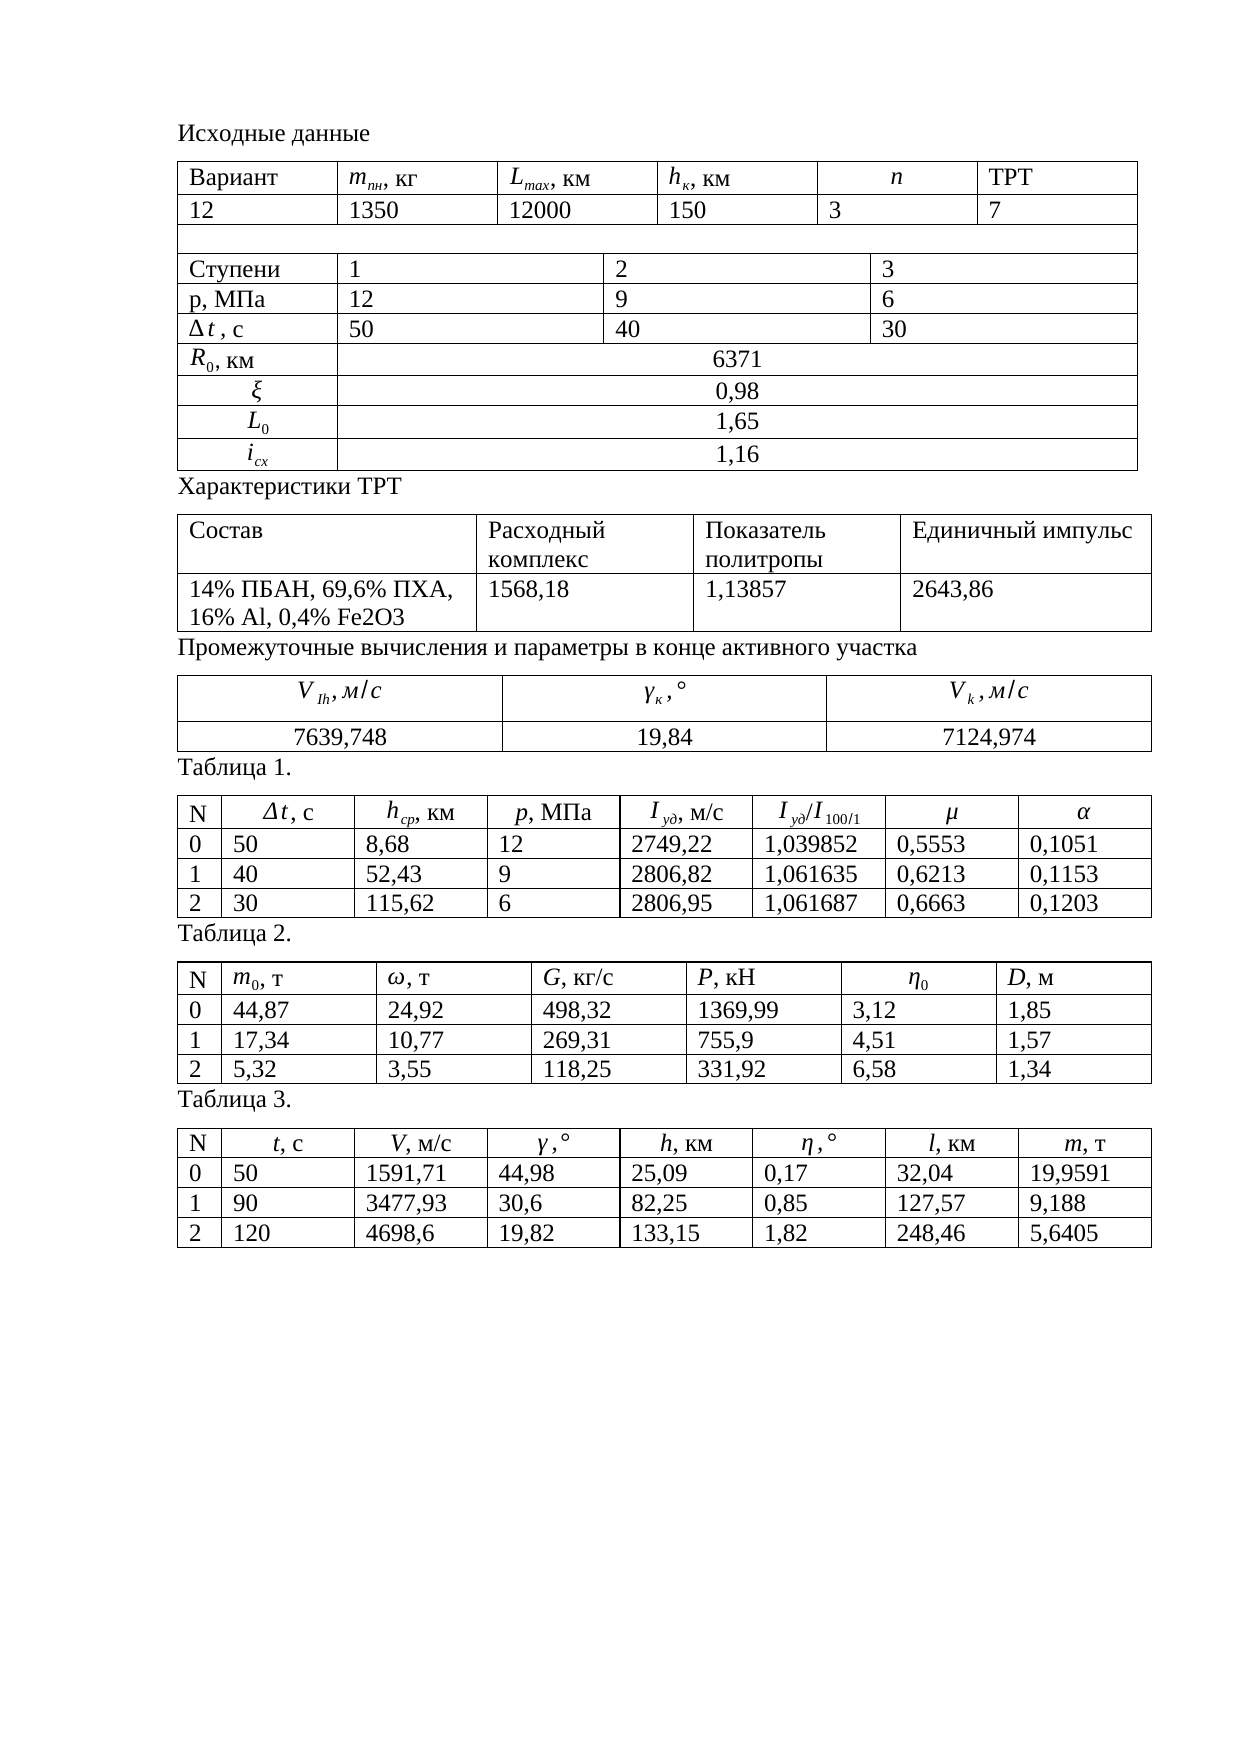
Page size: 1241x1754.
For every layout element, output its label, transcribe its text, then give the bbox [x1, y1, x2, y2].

table_cell 6,58 [842, 1055, 996, 1083]
text Таблица 2. [177, 918, 1152, 947]
table_header Вариант [178, 162, 337, 194]
table_cell 12 [338, 284, 603, 313]
table_cell Ступени [178, 254, 337, 283]
table_header N [178, 963, 221, 994]
table_header , м/с [621, 796, 752, 828]
table_cell 5,32 [222, 1055, 376, 1083]
table_cell 44,87 [222, 995, 376, 1024]
text Промежуточные вычисления и параметры в конце активного участка [177, 632, 1152, 661]
table_header Расходный комплекс [477, 515, 693, 573]
table_header [886, 796, 1018, 828]
table_cell 115,62 [355, 889, 487, 917]
table_cell 19,82 [488, 1218, 619, 1247]
text Таблица 3. [177, 1084, 1152, 1113]
table_header [827, 676, 1151, 721]
table_cell 1,57 [997, 1025, 1151, 1053]
text Характеристики ТРТ [177, 471, 1152, 500]
table_cell 30,6 [488, 1188, 619, 1217]
table_header [178, 676, 502, 721]
table_cell 14% ПБАН, 69,6% ПХА, 16% Al, 0,4% Fe2O3 [178, 574, 476, 631]
table_header / [753, 796, 885, 828]
table_cell 3 [818, 195, 977, 223]
table_header [818, 162, 977, 194]
table_cell 2 [178, 1055, 221, 1083]
table_cell 6 [871, 284, 1137, 313]
table_cell 40 [604, 314, 870, 343]
table_cell 2806,95 [621, 889, 752, 917]
table_cell 6371 [338, 344, 1137, 375]
table_header G, кг/с [532, 963, 686, 994]
table_cell 4,51 [842, 1025, 996, 1053]
table_header [842, 963, 996, 994]
table_cell 50 [222, 829, 354, 858]
table_cell [178, 406, 337, 438]
table_cell 755,9 [687, 1025, 841, 1053]
table_header P, кН [687, 963, 841, 994]
table_cell 1,13857 [694, 574, 900, 631]
table_cell 0,1203 [1019, 889, 1151, 917]
table_header V, м/с [355, 1129, 487, 1157]
table_cell 1,65 [338, 406, 1137, 438]
table_cell 498,32 [532, 995, 686, 1024]
table_header , км [498, 162, 657, 194]
table_cell 19,9591 [1019, 1158, 1151, 1187]
table_cell с [178, 314, 337, 343]
table_header , км [658, 162, 817, 194]
table_cell 118,25 [532, 1055, 686, 1083]
table_cell 6 [488, 889, 619, 917]
table_cell 1,061687 [753, 889, 885, 917]
table_cell 52,43 [355, 859, 487, 887]
table_cell , км [178, 344, 337, 375]
table_cell 1 [338, 254, 603, 283]
table_header m, т [1019, 1129, 1151, 1157]
table_cell 1369,99 [687, 995, 841, 1024]
table_header , км [355, 796, 487, 828]
table_cell 2 [178, 889, 221, 917]
table_header , кг [338, 162, 497, 194]
table_cell 1,85 [997, 995, 1151, 1024]
table_cell 1350 [338, 195, 497, 223]
table_cell 0,1153 [1019, 859, 1151, 887]
table_cell [178, 225, 1137, 253]
table_header , с [222, 796, 354, 828]
table_cell 0 [178, 1158, 221, 1187]
table_cell 2 [178, 1218, 221, 1247]
table_cell 3477,93 [355, 1188, 487, 1217]
table_header p, МПа [488, 796, 619, 828]
table_cell 12 [488, 829, 619, 858]
table_cell 24,92 [377, 995, 531, 1024]
table_cell 9 [488, 859, 619, 887]
table_header [503, 676, 826, 721]
table_cell 7124,974 [827, 722, 1151, 751]
table_cell 40 [222, 859, 354, 887]
table_cell 269,31 [532, 1025, 686, 1053]
table_cell 1 [178, 1025, 221, 1053]
table_cell 8,68 [355, 829, 487, 858]
table_cell 30 [871, 314, 1137, 343]
table_cell 7 [978, 195, 1137, 223]
table_header [1019, 796, 1151, 828]
table_header [753, 1129, 885, 1157]
table_header D, м [997, 963, 1151, 994]
table_cell 2806,82 [621, 859, 752, 887]
table_cell 17,34 [222, 1025, 376, 1053]
table_cell 12 [178, 195, 337, 223]
table_cell 1 [178, 1188, 221, 1217]
table_cell 10,77 [377, 1025, 531, 1053]
table_cell 1,16 [338, 439, 1137, 470]
table_cell 30 [222, 889, 354, 917]
table_cell 3 [871, 254, 1137, 283]
table_cell 127,57 [886, 1188, 1018, 1217]
table_cell 9 [604, 284, 870, 313]
table_cell 0,98 [338, 376, 1137, 405]
table_cell 5,6405 [1019, 1218, 1151, 1247]
table_cell 82,25 [621, 1188, 752, 1217]
table_cell 120 [222, 1218, 354, 1247]
table_cell 1 [178, 859, 221, 887]
table_cell 0,17 [753, 1158, 885, 1187]
table_cell 1,061635 [753, 859, 885, 887]
table_cell 1,82 [753, 1218, 885, 1247]
table_cell 2643,86 [901, 574, 1151, 631]
table_cell 2749,22 [621, 829, 752, 858]
table_cell 1568,18 [477, 574, 693, 631]
table_cell 7639,748 [178, 722, 502, 751]
table_cell 1591,71 [355, 1158, 487, 1187]
table_cell 32,04 [886, 1158, 1018, 1187]
table_header Показатель политропы [694, 515, 900, 573]
table_cell 248,46 [886, 1218, 1018, 1247]
table_cell 0 [178, 995, 221, 1024]
table_header N [178, 1129, 221, 1157]
table_cell 3,55 [377, 1055, 531, 1083]
table_header Единичный импульс [901, 515, 1151, 573]
table_header h, км [621, 1129, 752, 1157]
table_cell 44,98 [488, 1158, 619, 1187]
table_cell 2 [604, 254, 870, 283]
table_cell 0,6213 [886, 859, 1018, 887]
table_header ТРТ [978, 162, 1137, 194]
table_header [488, 1129, 619, 1157]
text Таблица 1. [177, 752, 1152, 781]
table_cell 0,85 [753, 1188, 885, 1217]
table_cell 50 [338, 314, 603, 343]
table_cell 50 [222, 1158, 354, 1187]
table_cell 3,12 [842, 995, 996, 1024]
table_cell 133,15 [621, 1218, 752, 1247]
table_cell 19,84 [503, 722, 826, 751]
table_header , т [377, 963, 531, 994]
table_cell 150 [658, 195, 817, 223]
table_cell 1,039852 [753, 829, 885, 858]
table_cell 90 [222, 1188, 354, 1217]
table_cell 1,34 [997, 1055, 1151, 1083]
table_cell 12000 [498, 195, 657, 223]
table_cell p, МПа [178, 284, 337, 313]
table_header , т [222, 963, 376, 994]
table_cell 9,188 [1019, 1188, 1151, 1217]
table_header t, c [222, 1129, 354, 1157]
table_cell 0,1051 [1019, 829, 1151, 858]
table_cell 4698,6 [355, 1218, 487, 1247]
table_cell 0,5553 [886, 829, 1018, 858]
table_cell 25,09 [621, 1158, 752, 1187]
table_cell [178, 439, 337, 470]
table_cell [178, 376, 337, 405]
table_header Состав [178, 515, 476, 573]
table_header N [178, 796, 221, 828]
table_header l, км [886, 1129, 1018, 1157]
table_cell 0 [178, 829, 221, 858]
table_cell 0,6663 [886, 889, 1018, 917]
text Исходные данные [177, 118, 1152, 147]
table_cell 331,92 [687, 1055, 841, 1083]
